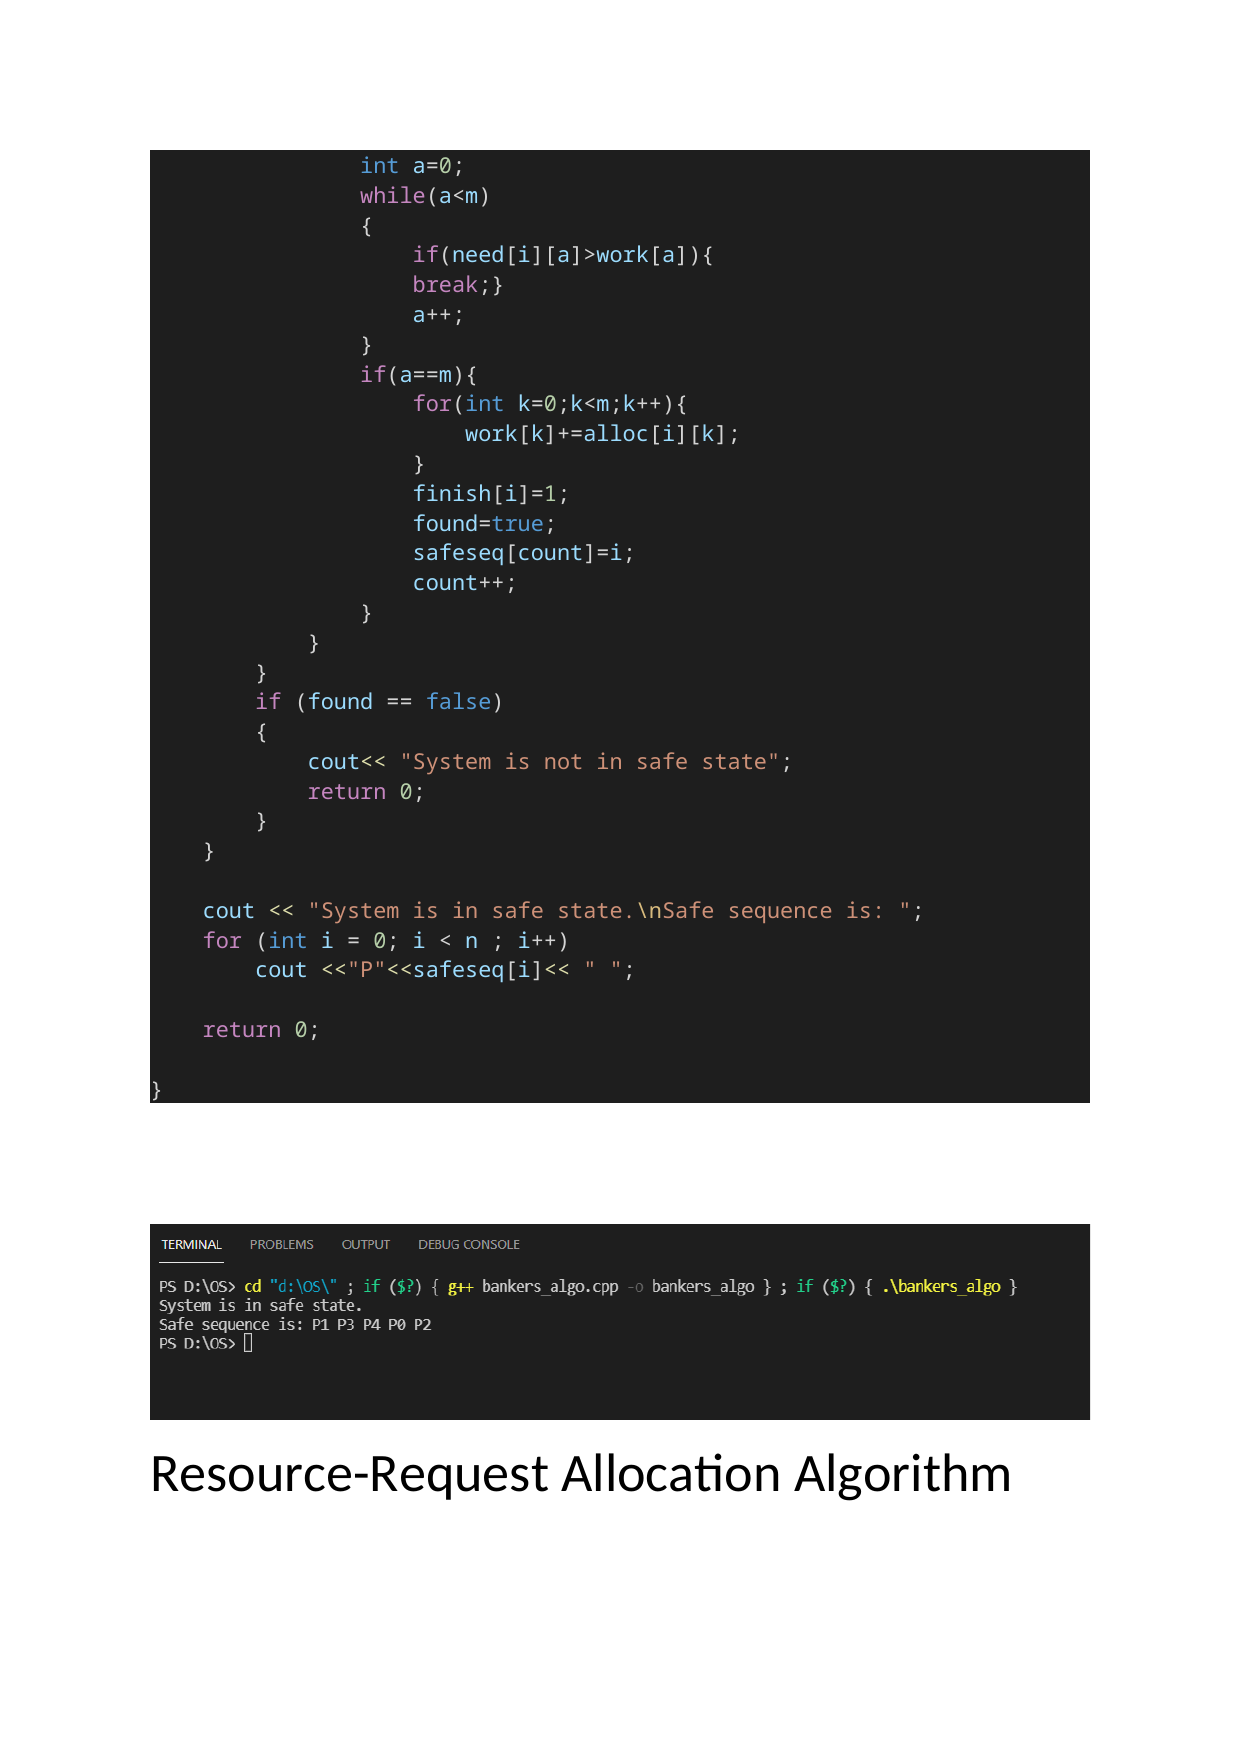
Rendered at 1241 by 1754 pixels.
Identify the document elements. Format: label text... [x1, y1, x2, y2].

text while(a<m) [150, 180, 1090, 209]
text } [150, 627, 1090, 656]
text if (found == false) [150, 686, 1090, 716]
text a++; [150, 299, 1090, 329]
text return 0; [150, 776, 1090, 805]
text safeseq[count]=i; [150, 537, 1090, 567]
text } [150, 656, 1090, 686]
text } [150, 597, 1090, 627]
text found=true; [150, 507, 1090, 537]
text } [150, 1073, 1090, 1103]
text } [150, 835, 1090, 865]
text cout << "System is in safe state.\nSafe sequence is: "; [150, 895, 1090, 924]
text finish[i]=1; [150, 478, 1090, 507]
text return 0; [150, 1014, 1090, 1044]
text for(int k=0;k<m;k++){ [150, 388, 1090, 418]
text if(need[i][a]>work[a]){ [150, 239, 1090, 269]
text Resource-Request Allocation Algorithm [150, 1439, 1090, 1505]
text break;} [150, 269, 1090, 299]
text work[k]+=alloc[i][k]; [150, 418, 1090, 448]
text for (int i = 0; i < n ; i++) [150, 924, 1090, 954]
text cout<< "System is not in safe state"; [150, 746, 1090, 776]
text if(a==m){ [150, 358, 1090, 388]
text int a=0; [150, 150, 1090, 180]
text } [150, 805, 1090, 835]
text { [150, 716, 1090, 746]
text } [150, 448, 1090, 478]
text cout <<"P"<<safeseq[i]<< " "; [150, 954, 1090, 984]
text } [150, 329, 1090, 358]
picture [150, 1224, 1091, 1420]
text count++; [150, 567, 1090, 597]
text { [150, 209, 1090, 239]
